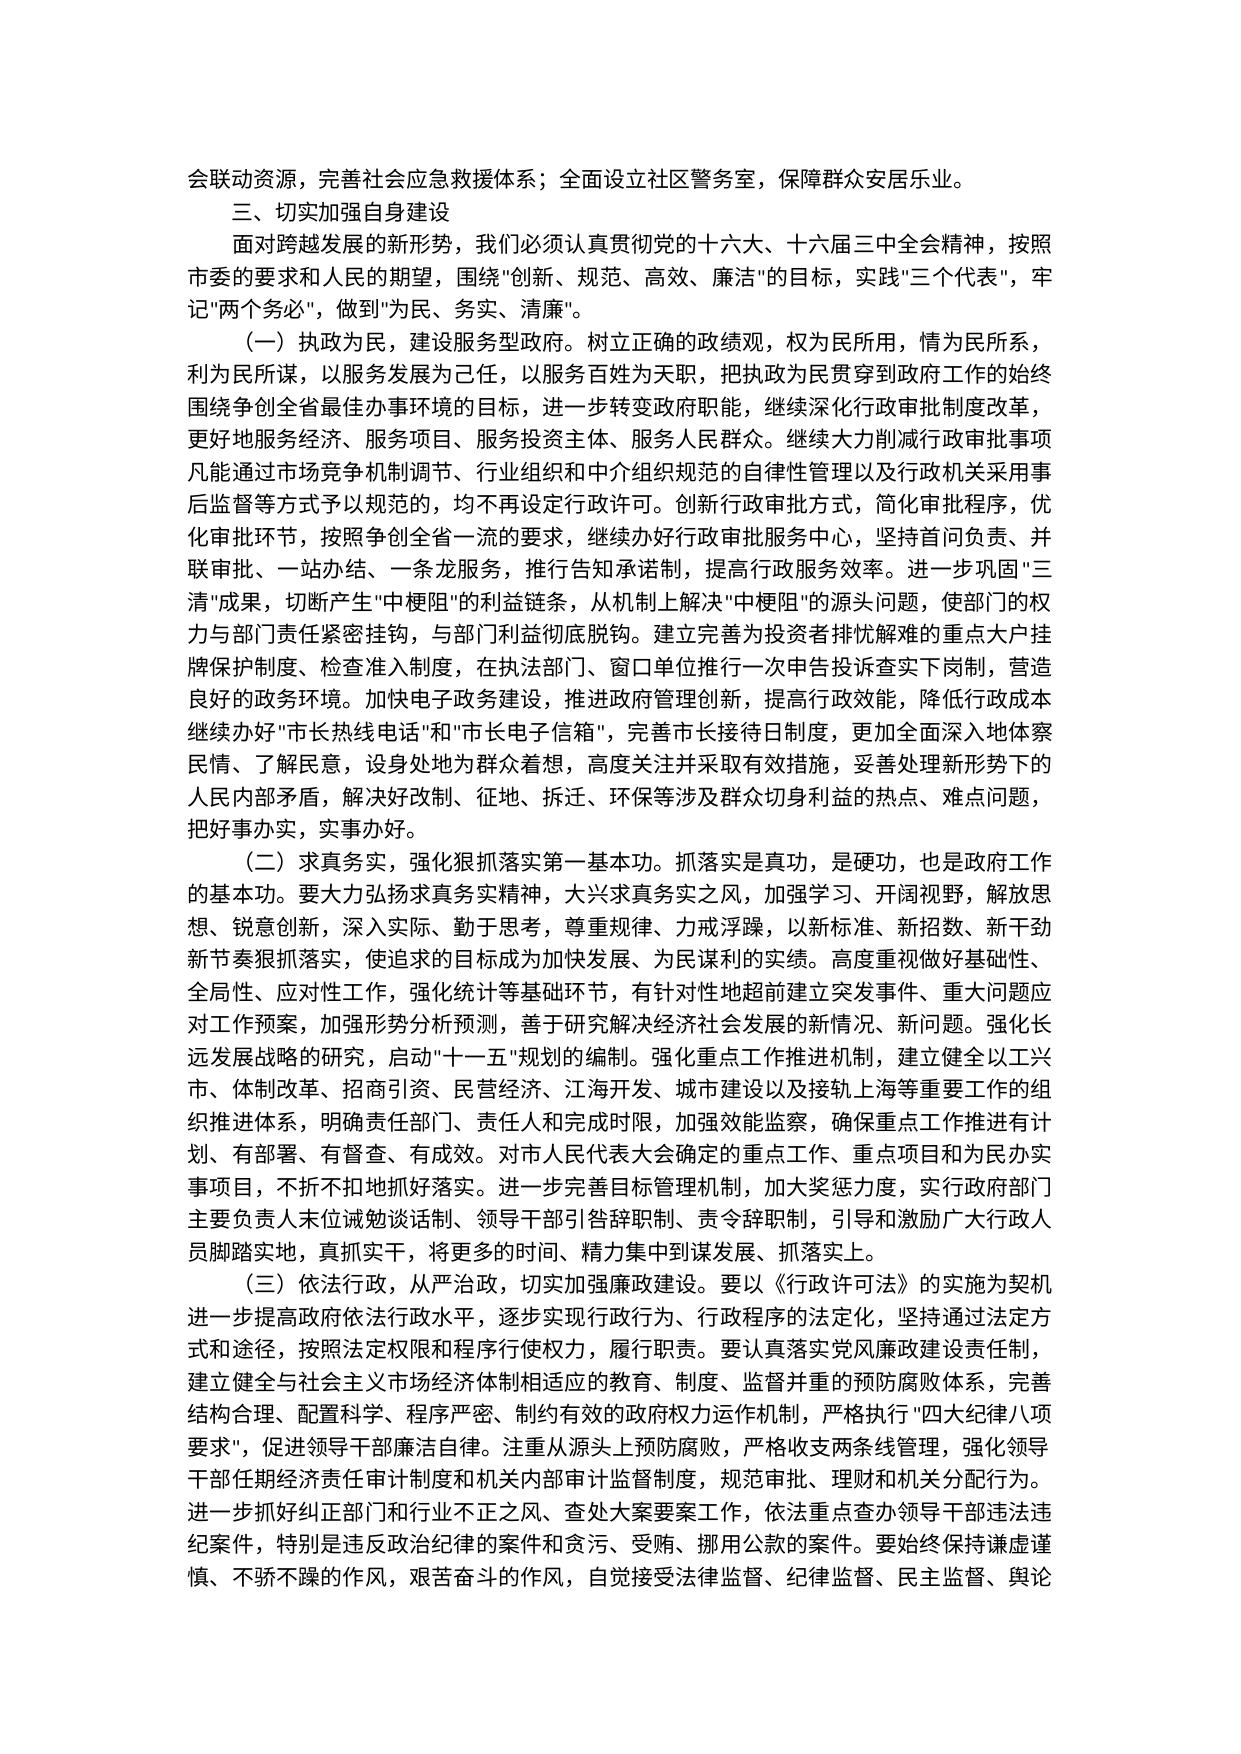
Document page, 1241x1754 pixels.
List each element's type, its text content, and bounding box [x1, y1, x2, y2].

text （二）求真务实，强化狠抓落实第一基本功。抓落实是真功，是硬功，也是政府工作的基本功。要大力弘扬求真务实精神，大兴求真务实之风，加强学习、开阔视野，解放思想、锐意创新，深入实际、勤于思考，尊重规律、力戒浮躁，以新标准、新招数、新干劲、新节奏狠抓落实，使追求的目标成为加快发展、为民谋利的实绩。高度重视做好基础性、全局性、应对性工作，强化统计等基础环节，有针对性地超前建立突发事件、重大问题应对工作预案，加强形势分析预测，善于研究解决经济社会发展的新情况、新问题。强化长远发展战略的研究，启动"十一五"规划的编制。强化重点工作推进机制，建立健全以工兴市、体制改革、招商引资、民营经济、江海开发、城市建设以及接轨上海等重要工作的组织推进体系，明确责任部门、责任人和完成时限，加强效能监察，确保重点工作推进有计划、有部署、有督查、有成效。对市人民代表大会确定的重点工作、重点项目和为民办实事项目，不折不扣地抓好落实。进一步完善目标管理机制，加大奖惩力度，实行政府部门主要负责人末位诫勉谈话制、领导干部引咎辞职制、责令辞职制，引导和激励广大行政人员脚踏实地，真抓实干，将更多的时间、精力集中到谋发展、抓落实上。 [187, 844, 1053, 1267]
text （一）执政为民，建设服务型政府。树立正确的政绩观，权为民所用，情为民所系，利为民所谋，以服务发展为己任，以服务百姓为天职，把执政为民贯穿到政府工作的始终。围绕争创全省最佳办事环境的目标，进一步转变政府职能，继续深化行政审批制度改革，更好地服务经济、服务项目、服务投资主体、服务人民群众。继续大力削减行政审批事项，凡能通过市场竞争机制调节、行业组织和中介组织规范的自律性管理以及行政机关采用事后监督等方式予以规范的，均不再设定行政许可。创新行政审批方式，简化审批程序，优化审批环节，按照争创全省一流的要求，继续办好行政审批服务中心，坚持首问负责、并联审批、一站办结、一条龙服务，推行告知承诺制，提高行政服务效率。进一步巩固"三清"成果，切断产生"中梗阻"的利益链条，从机制上解决"中梗阻"的源头问题，使部门的权力与部门责任紧密挂钩，与部门利益彻底脱钩。建立完善为投资者排忧解难的重点大户挂牌保护制度、检查准入制度，在执法部门、窗口单位推行一次申告投诉查实下岗制，营造良好的政务环境。加快电子政务建设，推进政府管理创新，提高行政效能，降低行政成本。继续办好"市长热线电话"和"市长电子信箱"，完善市长接待日制度，更加全面深入地体察民情、了解民意，设身处地为群众着想，高度关注并采取有效措施，妥善处理新形势下的人民内部矛盾，解决好改制、征地、拆迁、环保等涉及群众切身利益的热点、难点问题，把好事办实，实事办好。 [187, 324, 1053, 844]
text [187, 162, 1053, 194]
text 三、切实加强自身建设 [187, 194, 1053, 227]
text 面对跨越发展的新形势，我们必须认真贯彻党的十六大、十六届三中全会精神，按照市委的要求和人民的期望，围绕"创新、规范、高效、廉洁"的目标，实践"三个代表"，牢记"两个务必"，做到"为民、务实、清廉"。 [187, 227, 1053, 324]
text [187, 1267, 1053, 1592]
